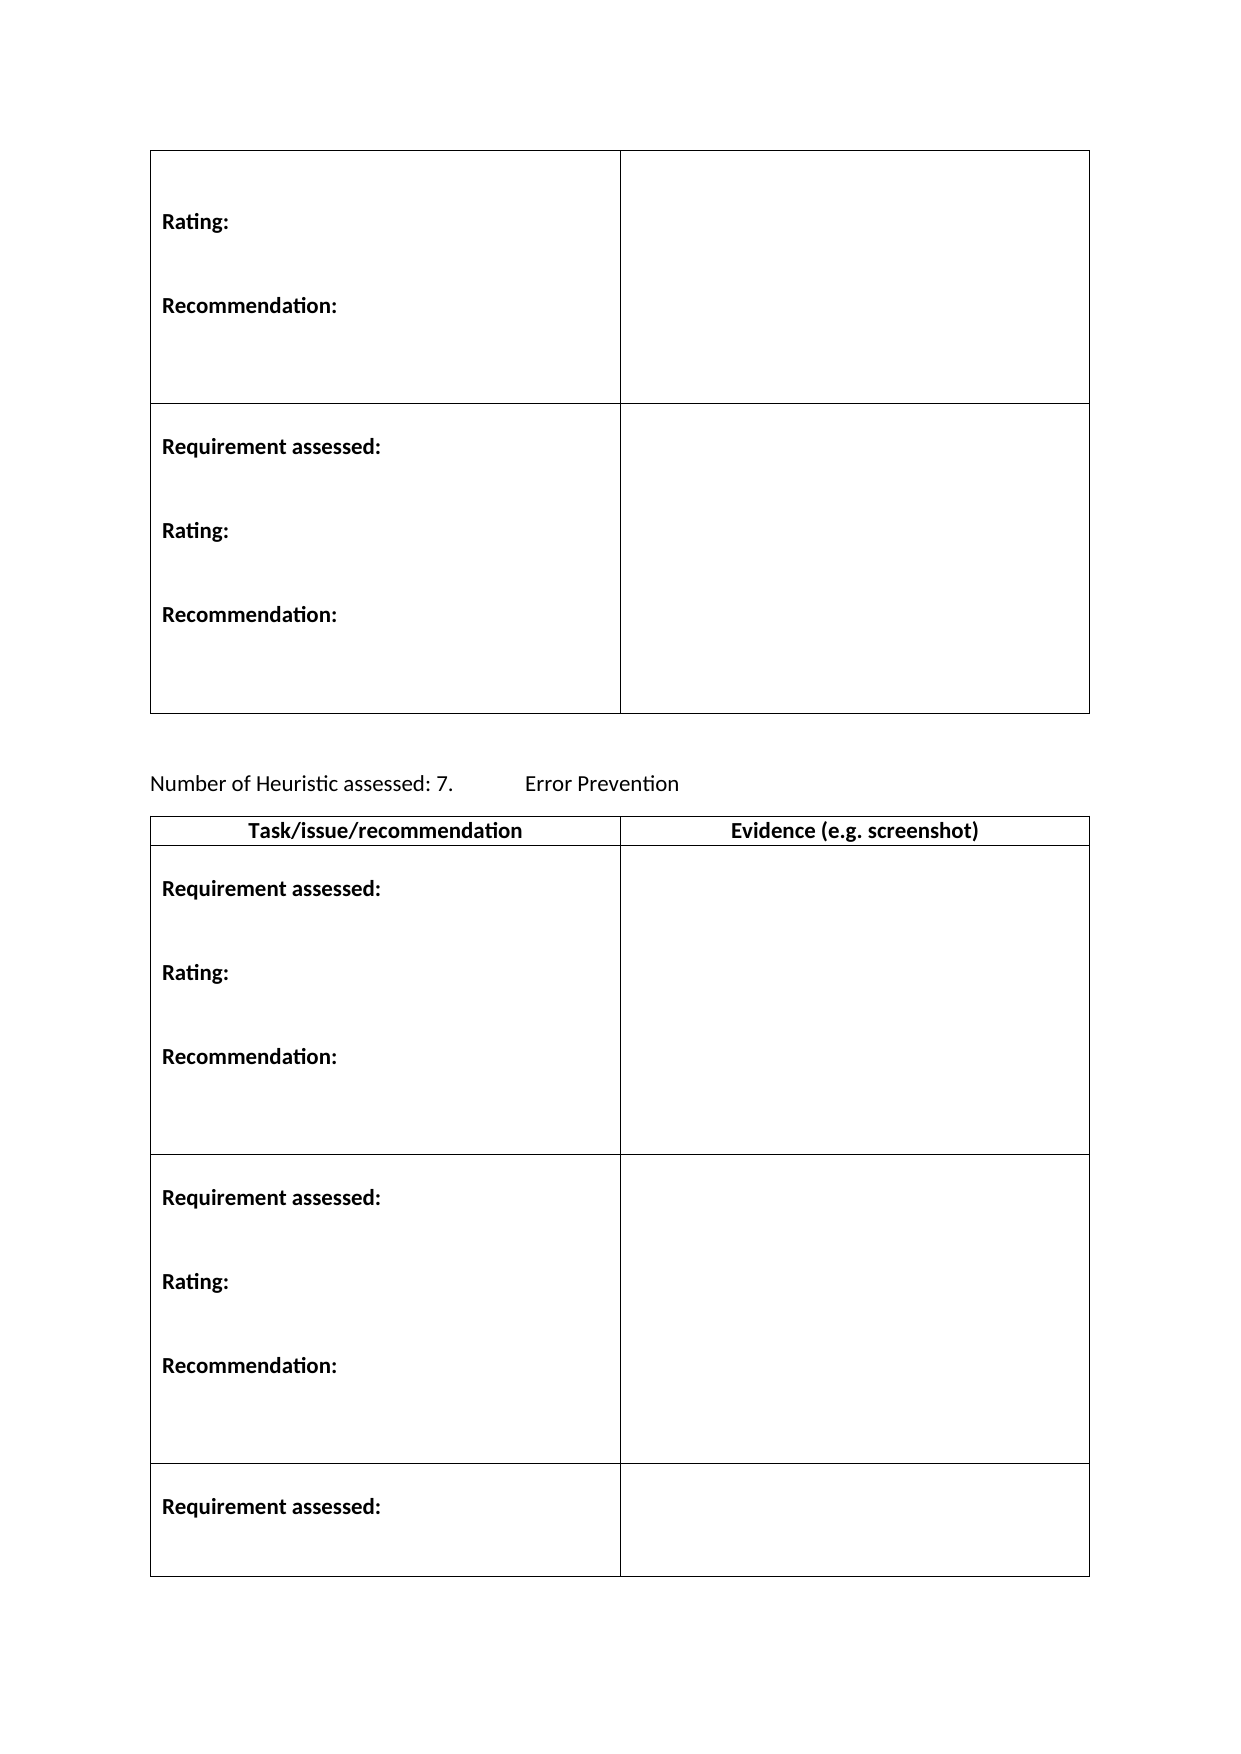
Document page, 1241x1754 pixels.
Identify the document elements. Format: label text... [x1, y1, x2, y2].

table_header Evidence (e.g. screenshot) [621, 817, 1089, 844]
table_cell [621, 1155, 1089, 1463]
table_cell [151, 1464, 620, 1576]
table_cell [151, 1155, 620, 1463]
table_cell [151, 151, 620, 403]
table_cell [151, 404, 620, 712]
text Number of Heuristic assessed: 7. Error Prevention [150, 769, 1090, 797]
table_cell [621, 151, 1089, 403]
table_cell [621, 404, 1089, 712]
table_cell Requirement assessed: Rating: Recommendation: [151, 846, 620, 1154]
table_cell [621, 846, 1089, 1154]
table_cell [621, 1464, 1089, 1576]
table_header Task/issue/recommendation [151, 817, 620, 844]
